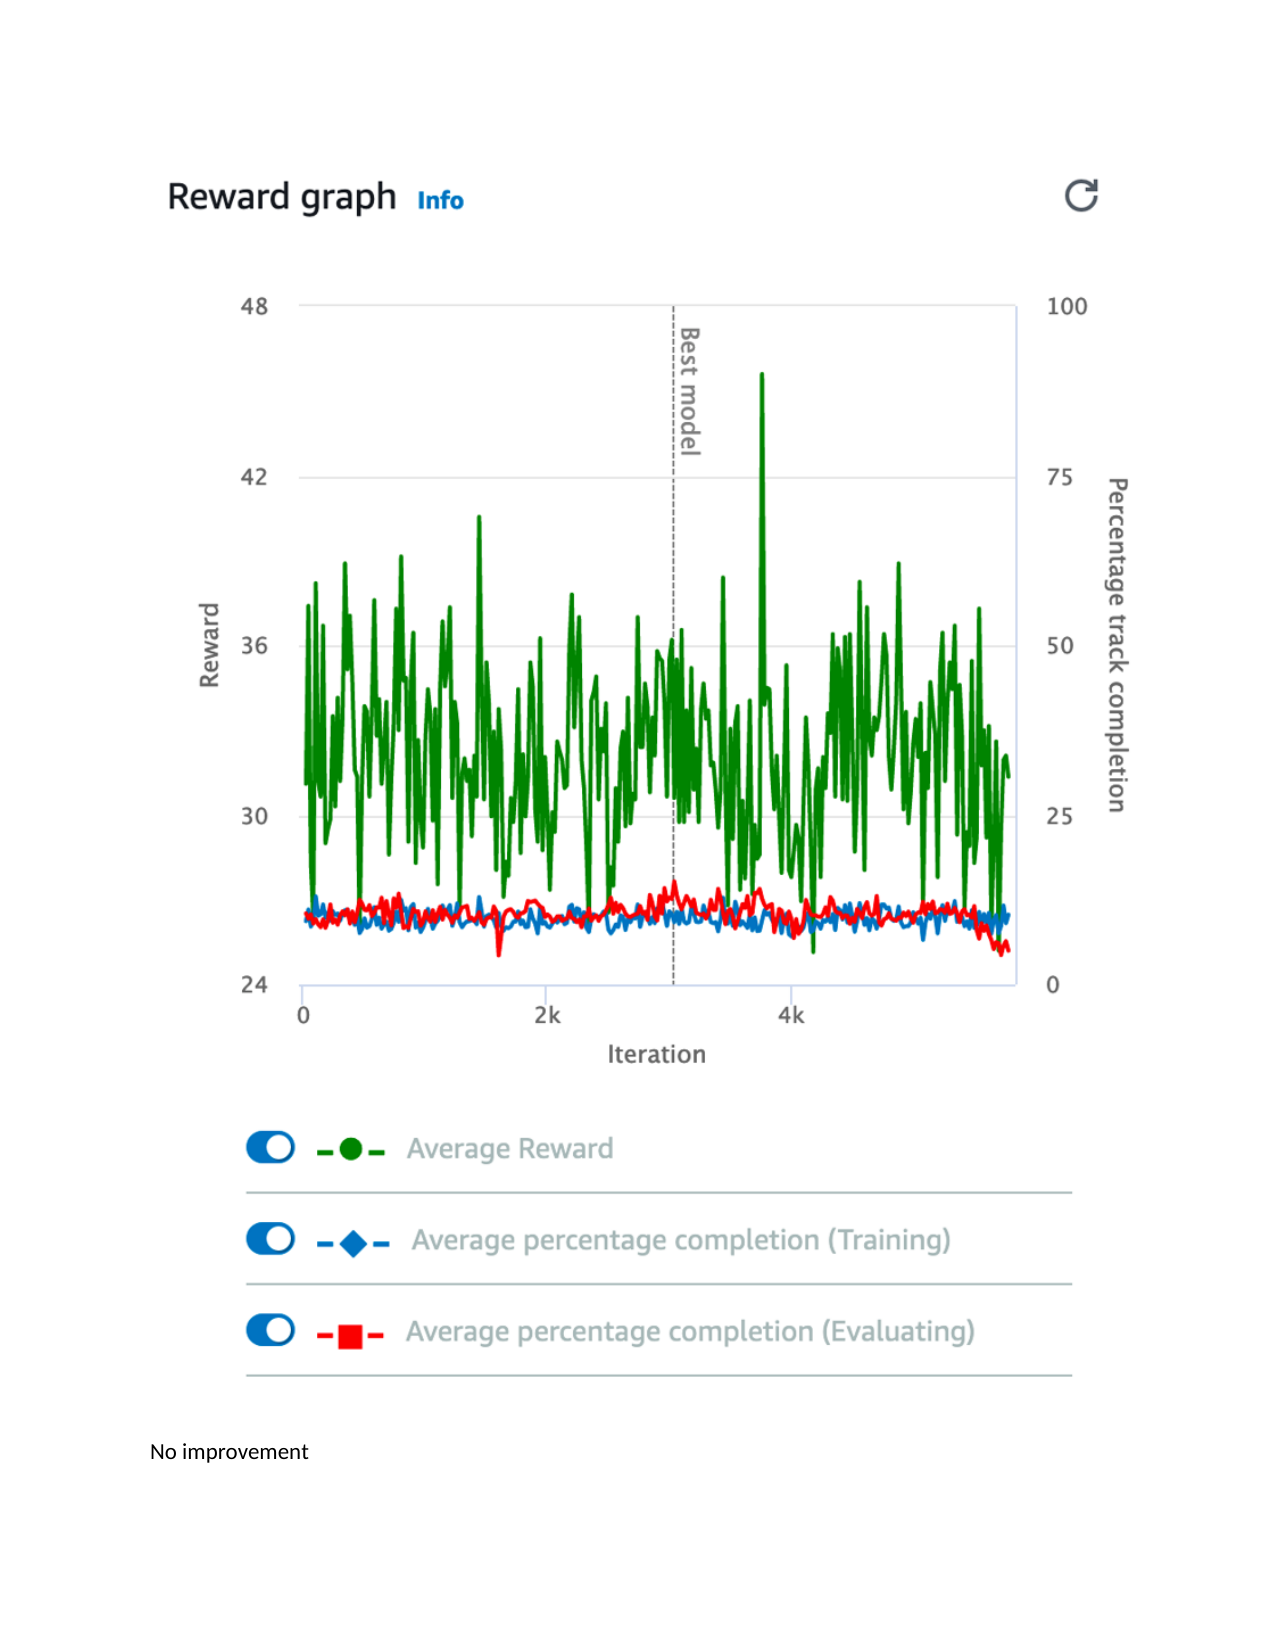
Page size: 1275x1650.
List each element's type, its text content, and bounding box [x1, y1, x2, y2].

text No improvement [150, 1437, 1125, 1466]
picture [150, 150, 1186, 1419]
